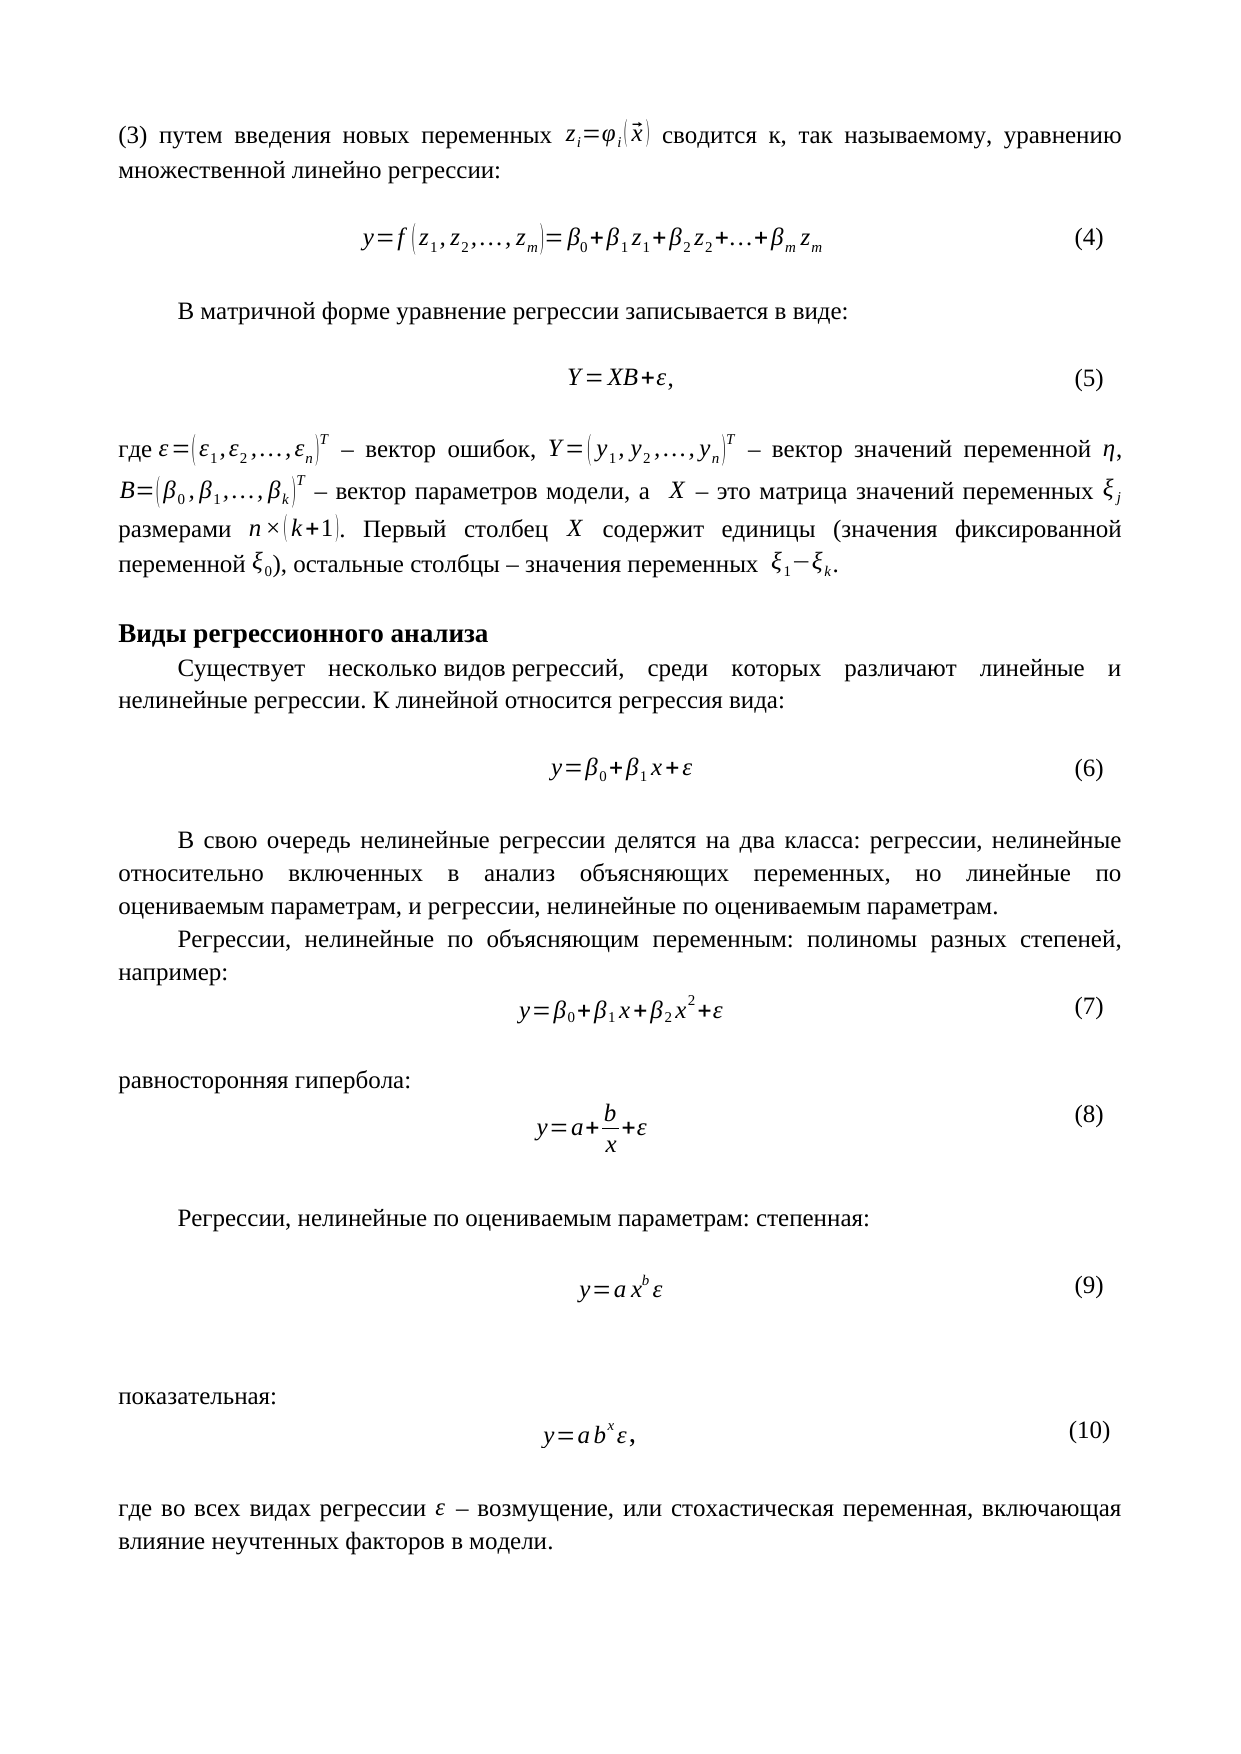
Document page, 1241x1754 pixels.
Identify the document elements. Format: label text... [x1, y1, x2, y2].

table_header , [119, 1415, 1057, 1492]
table_header (9) [1064, 1270, 1121, 1347]
table_header [119, 991, 1063, 1064]
table_header [119, 753, 1063, 824]
text В матричной форме уравнение регрессии записывается в виде: [118, 296, 1122, 325]
text показательная: [118, 1381, 1122, 1410]
text равносторонняя гипербола: [118, 1065, 1122, 1094]
text где во всех видах регрессии – возмущение, или стохастическая переменная, включающая влияние неучтенных факторов в модели. [118, 1494, 1122, 1555]
table_header [119, 1100, 1063, 1202]
table_header (7) [1064, 991, 1121, 1064]
text где – вектор ошибок, – вектор значений переменной , – вектор параметров модели, а – это матрица значений переменных размерами . Первый столбец содержит единицы (значения фиксированной переменной ), остальные столбцы – значения переменных . [118, 430, 1122, 579]
table_header (10) [1058, 1415, 1121, 1492]
text Существует несколько видов регрессий, среди которых различают линейные и нелинейные регрессии. К линейной относится регрессия вида: [118, 653, 1122, 714]
text Регрессии, нелинейные по объясняющим переменным: полиномы разных степеней, например: [118, 924, 1122, 986]
text В свою очередь нелинейные регрессии делятся на два класса: регрессии, нелинейные относительно включенных в анализ объясняющих переменных, но линейные по оцениваемым параметрам, и регрессии, нелинейные по оцениваемым параметрам. [118, 825, 1122, 920]
text Регрессии, нелинейные по оцениваемым параметрам: степенная: [118, 1203, 1122, 1232]
table_header [119, 1270, 1063, 1347]
table_header (6) [1064, 753, 1121, 824]
table_header , [119, 363, 1063, 396]
table_header [119, 222, 1063, 262]
table_header (4) [1064, 222, 1121, 262]
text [118, 118, 1122, 184]
subtitle Виды регрессионного анализа [118, 617, 1122, 648]
table_header (8) [1064, 1100, 1121, 1202]
table_header (5) [1064, 363, 1121, 396]
